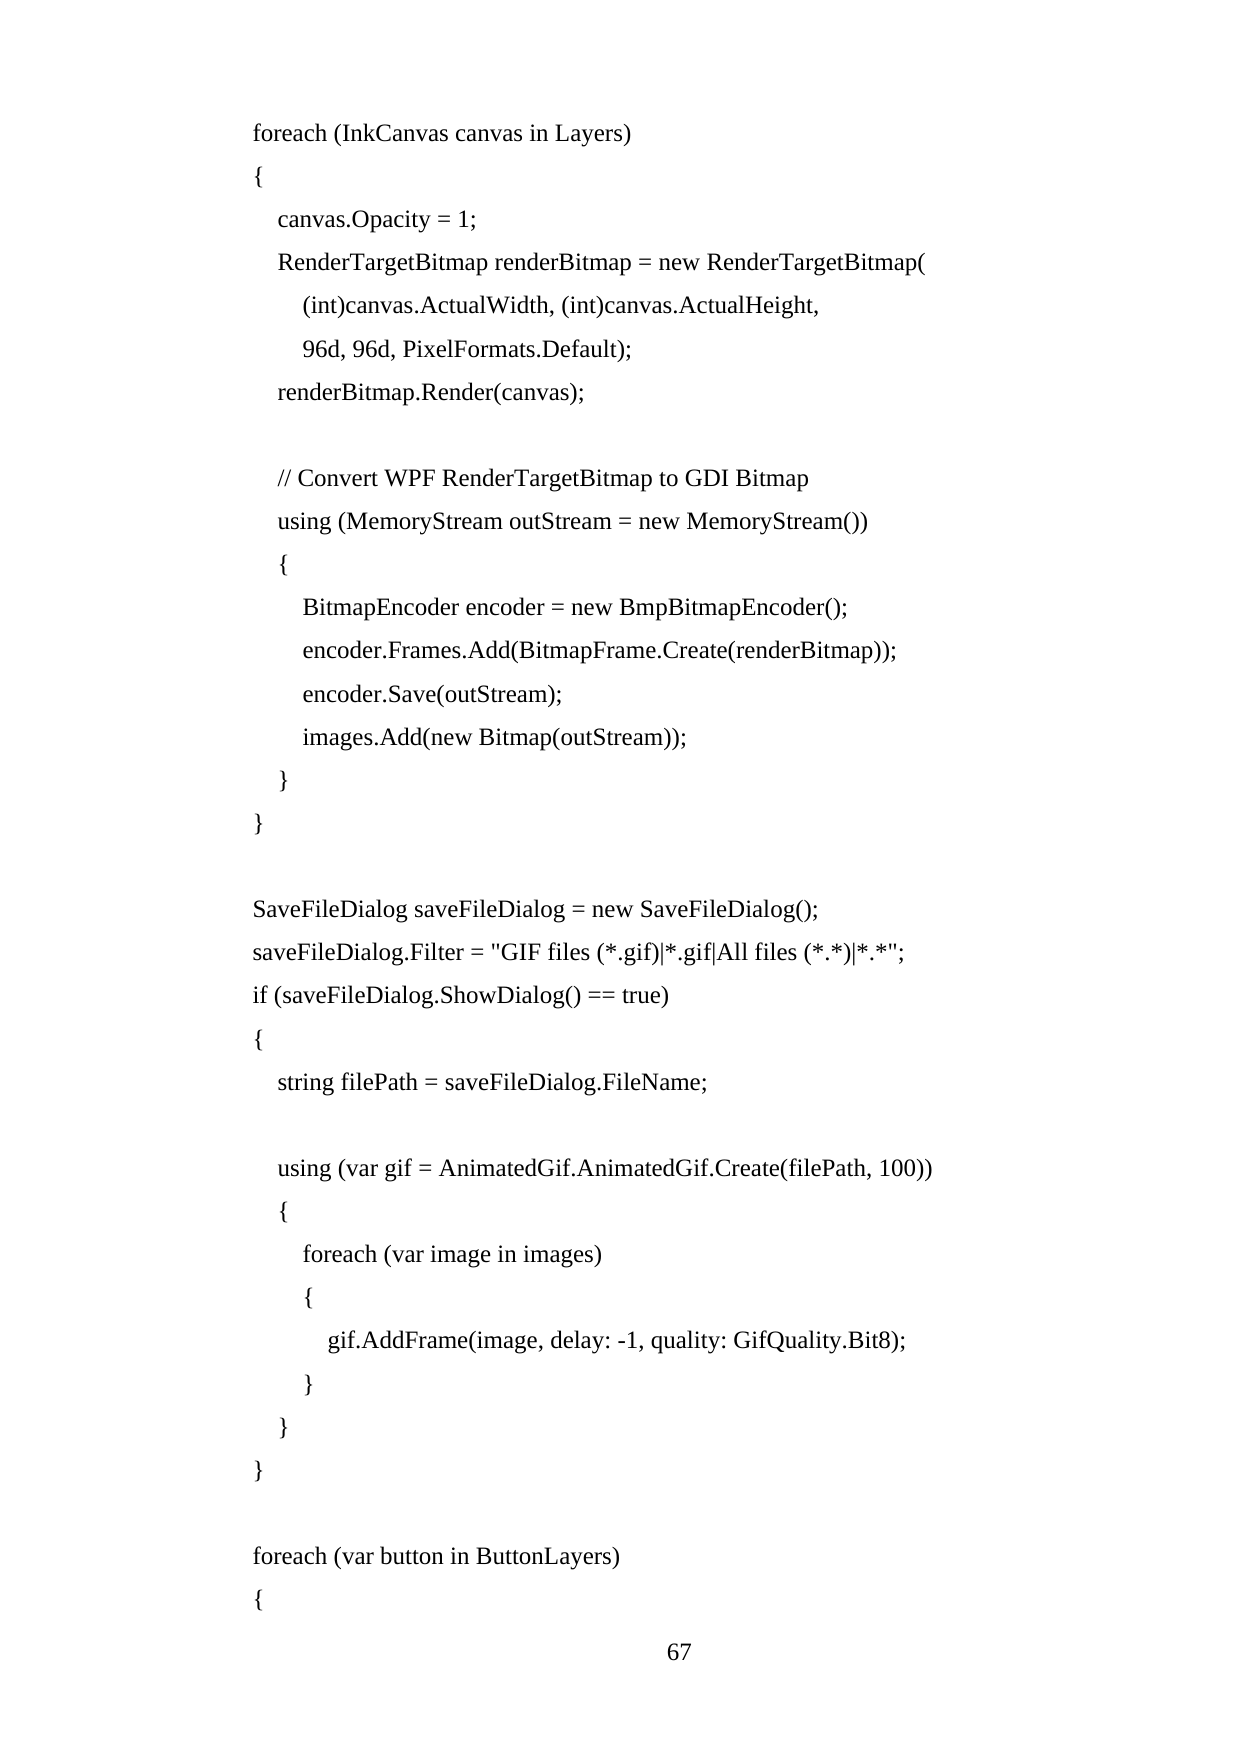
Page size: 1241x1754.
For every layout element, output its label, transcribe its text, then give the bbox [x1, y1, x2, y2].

text { [177, 1282, 1181, 1311]
text } [177, 808, 1181, 837]
text { [177, 161, 1181, 190]
text using (var gif = AnimatedGif.AnimatedGif.Create(filePath, 100)) [177, 1153, 1181, 1182]
text string filePath = saveFileDialog.FileName; [177, 1067, 1181, 1096]
text { [177, 1196, 1181, 1225]
text encoder.Frames.Add(BitmapFrame.Create(renderBitmap)); [177, 636, 1181, 664]
text { [177, 549, 1181, 578]
text 96d, 96d, PixelFormats.Default); [177, 334, 1181, 362]
text { [177, 1584, 1181, 1613]
text { [177, 1024, 1181, 1052]
text } [177, 1412, 1181, 1441]
text images.Add(new Bitmap(outStream)); [177, 722, 1181, 751]
text SaveFileDialog saveFileDialog = new SaveFileDialog(); [177, 894, 1181, 923]
text foreach (var button in ButtonLayers) [177, 1541, 1181, 1570]
text encoder.Save(outStream); [177, 679, 1181, 707]
text foreach (var image in images) [177, 1239, 1181, 1268]
text gif.AddFrame(image, delay: -1, quality: GifQuality.Bit8); [177, 1326, 1181, 1354]
text // Convert WPF RenderTargetBitmap to GDI Bitmap [177, 463, 1181, 492]
text BitmapEncoder encoder = new BmpBitmapEncoder(); [177, 592, 1181, 621]
text } [177, 1369, 1181, 1397]
text RenderTargetBitmap renderBitmap = new RenderTargetBitmap( [177, 247, 1181, 276]
text if (saveFileDialog.ShowDialog() == true) [177, 981, 1181, 1009]
text (int)canvas.ActualWidth, (int)canvas.ActualHeight, [177, 291, 1181, 319]
text saveFileDialog.Filter = "GIF files (*.gif)|*.gif|All files (*.*)|*.*"; [177, 937, 1181, 966]
text renderBitmap.Render(canvas); [177, 377, 1181, 406]
text } [177, 765, 1181, 794]
text foreach (InkCanvas canvas in Layers) [177, 118, 1181, 147]
text } [177, 1455, 1181, 1484]
text canvas.Opacity = 1; [177, 204, 1181, 233]
text using (MemoryStream outStream = new MemoryStream()) [177, 506, 1181, 535]
